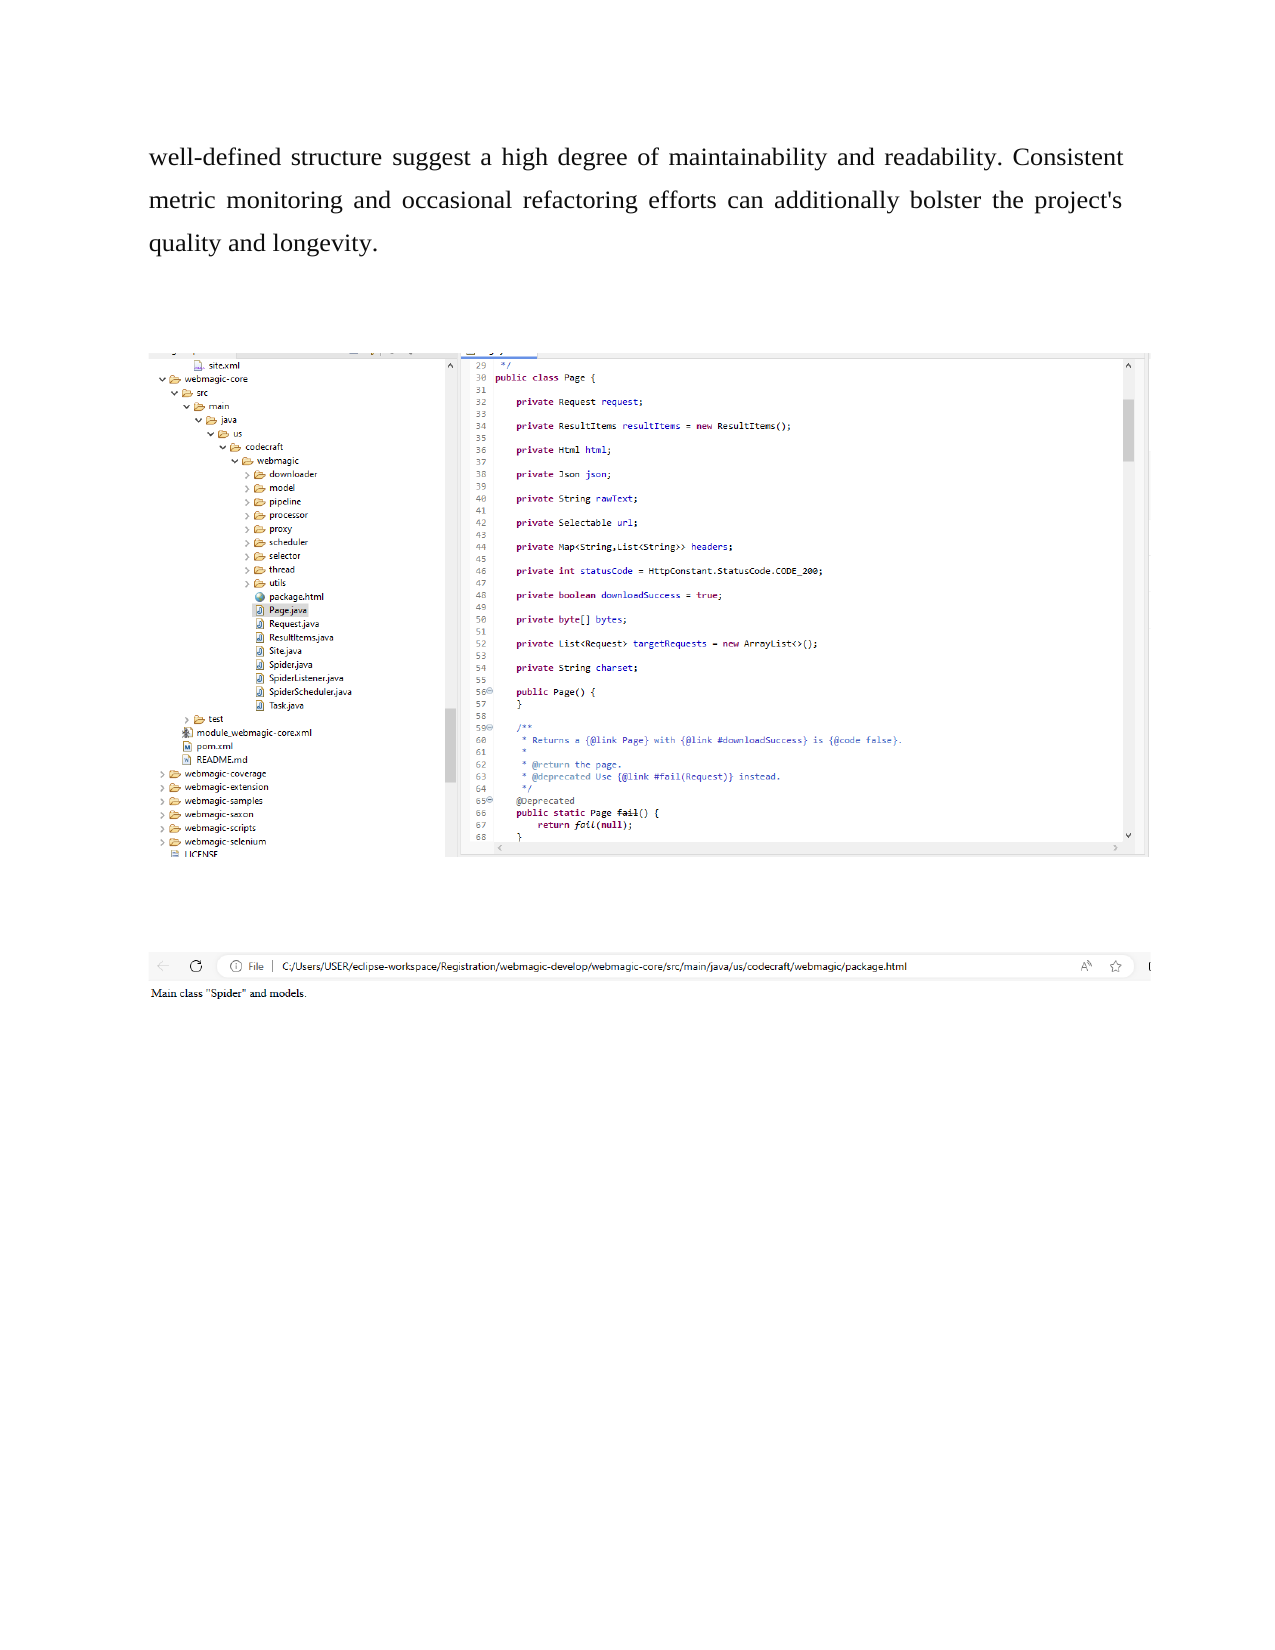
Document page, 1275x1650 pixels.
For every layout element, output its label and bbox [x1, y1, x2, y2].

text [148, 142, 1124, 257]
picture [148, 952, 1151, 1319]
picture [148, 353, 1151, 857]
